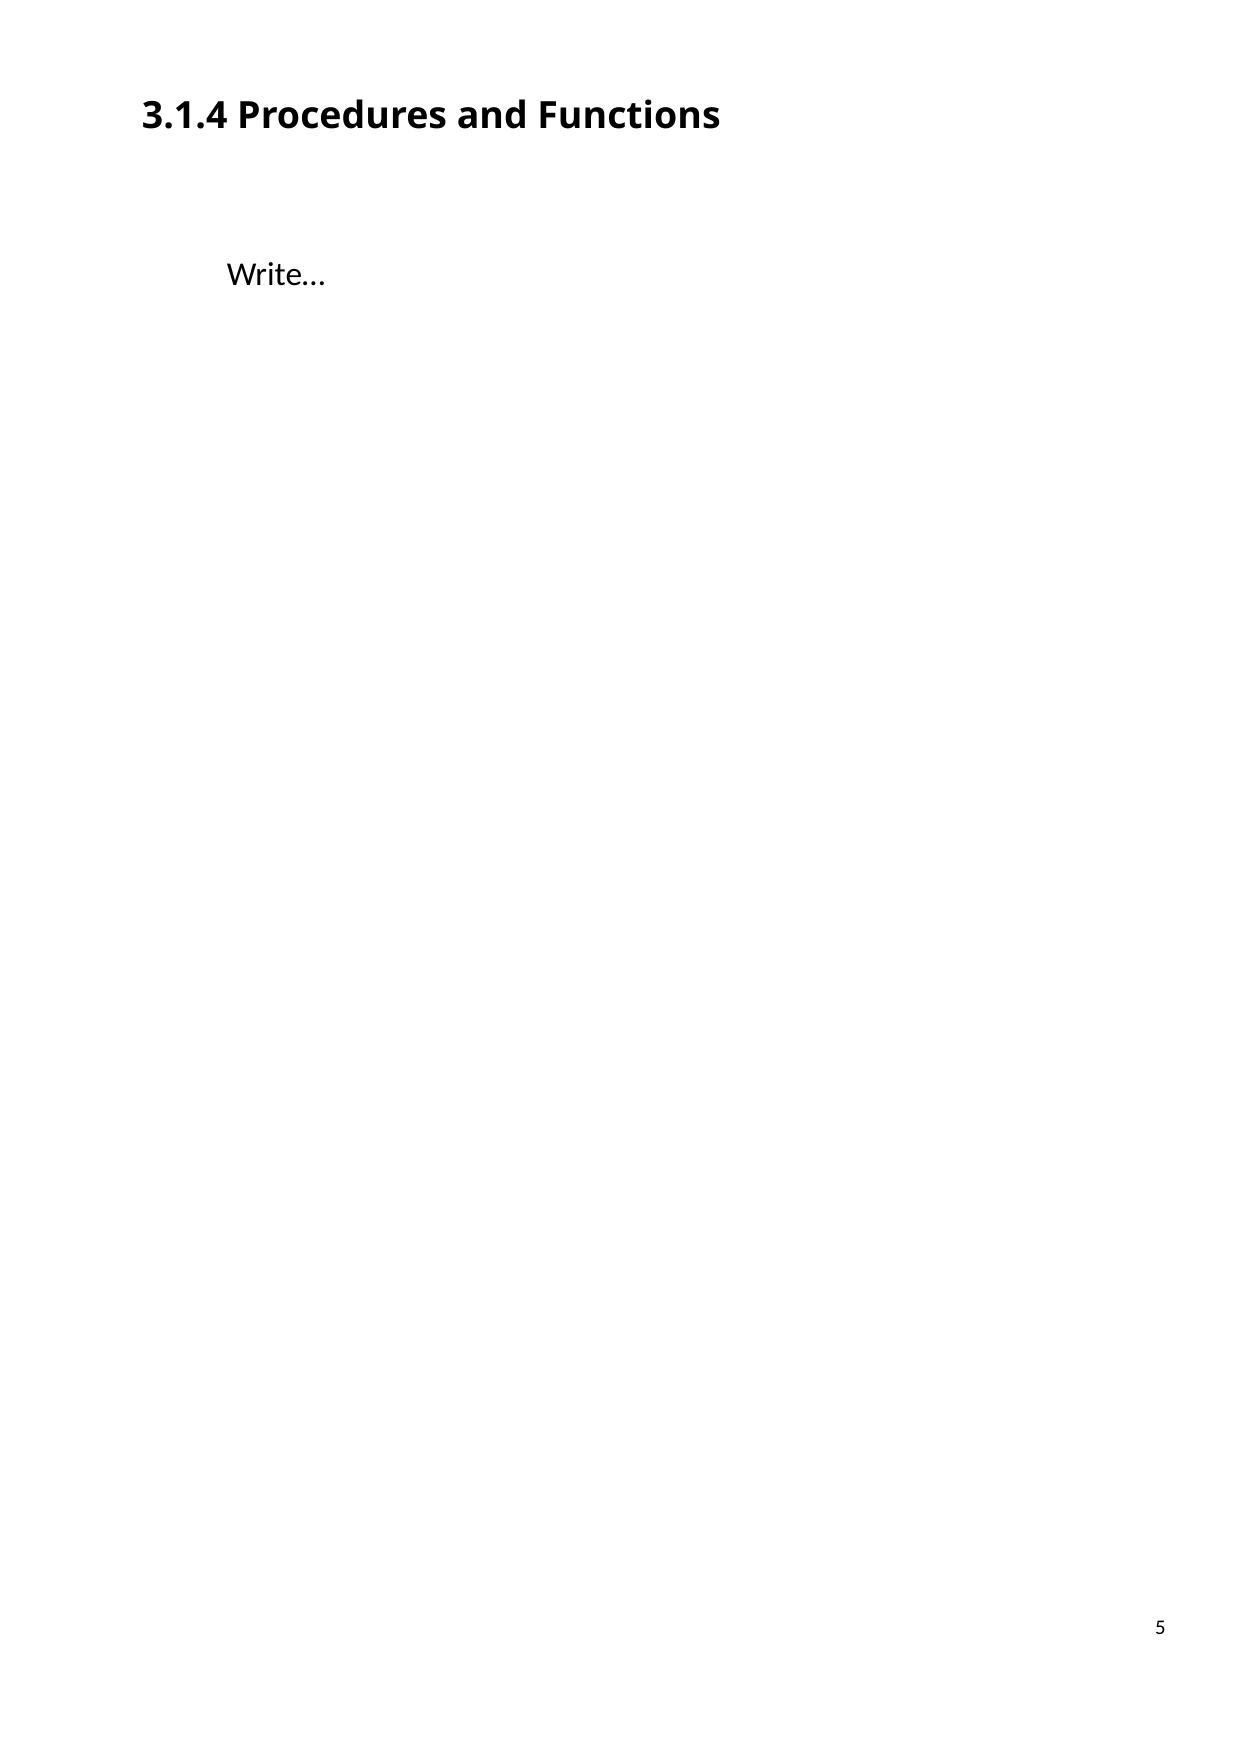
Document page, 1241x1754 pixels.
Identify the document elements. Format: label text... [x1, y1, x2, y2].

subtitle 3.1.4 Procedures and Functions [142, 76, 1165, 151]
text Write… [227, 253, 1165, 294]
